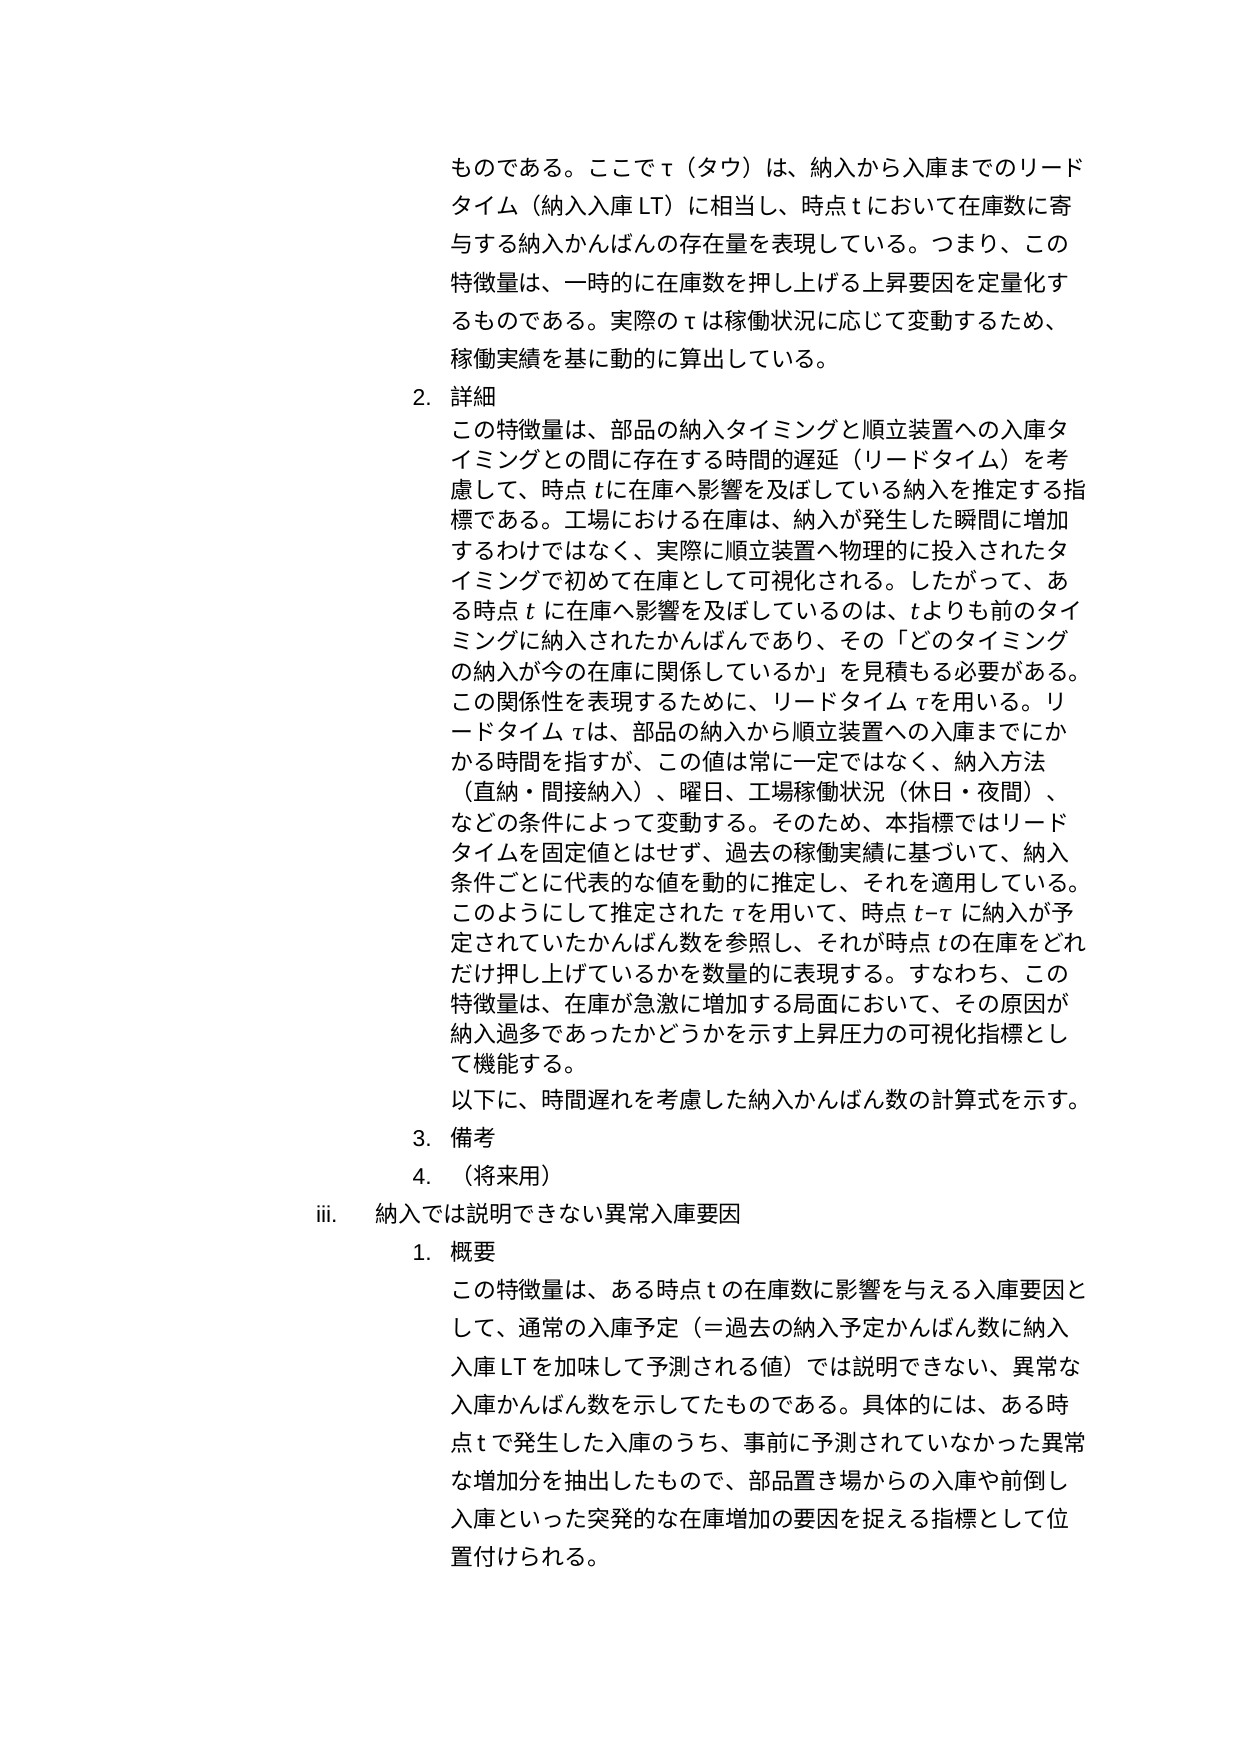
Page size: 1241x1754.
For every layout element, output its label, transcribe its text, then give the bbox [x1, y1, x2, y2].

list 備考 [412, 1119, 1090, 1153]
text 以下に、時間遅れを考慮した納入かんばん数の計算式を示す。 [450, 1081, 1090, 1115]
text この特徴量は、ある時点 t の在庫数に影響を与える入庫要因として、通常の入庫予定（＝過去の納入予定かんばん数に納入入庫LTを加味して予測される値）では説明できない、異常な入庫かんばん数を示してたものである。具体的には、ある時点tで発生した入庫のうち、事前に予測されていなかった異常な増加分を抽出したもので、部品置き場からの入庫や前倒し入庫といった突発的な在庫増加の要因を捉える指標として位置付けられる。 [450, 1272, 1090, 1572]
list 概要 [412, 1234, 1090, 1267]
text この特徴量は、部品の納入タイミングと順立装置への入庫タイミングとの間に存在する時間的遅延（リードタイム）を考慮して、時点 𝑡に在庫へ影響を及ぼしている納入を推定する指標である。工場における在庫は、納入が発生した瞬間に増加するわけではなく、実際に順立装置へ物理的に投入されたタイミングで初めて在庫として可視化される。したがって、ある時点 𝑡 に在庫へ影響を及ぼしているのは、𝑡よりも前のタイミングに納入されたかんばんであり、その「どのタイミングの納入が今の在庫に関係しているか」を見積もる必要がある。この関係性を表現するために、リードタイム 𝜏を用いる。リードタイム 𝜏は、部品の納入から順立装置への入庫までにかかる時間を指すが、この値は常に一定ではなく、納入方法（直納・間接納入）、曜日、工場稼働状況（休日・夜間）、などの条件によって変動する。そのため、本指標ではリードタイムを固定値とはせず、過去の稼働実績に基づいて、納入条件ごとに代表的な値を動的に推定し、それを適用している。このようにして推定された 𝜏を用いて、時点 𝑡−𝜏 に納入が予定されていたかんばん数を参照し、それが時点 𝑡の在庫をどれだけ押し上げているかを数量的に表現する。すなわち、この特徴量は、在庫が急激に増加する局面において、その原因が納入過多であったかどうかを示す上昇圧力の可視化指標として機能する。 [450, 417, 1090, 1078]
list 詳細 [412, 379, 1090, 412]
list （将来用） [412, 1158, 1090, 1191]
list 納入では説明できない異常入庫要因 [337, 1196, 1090, 1229]
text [450, 150, 1090, 374]
